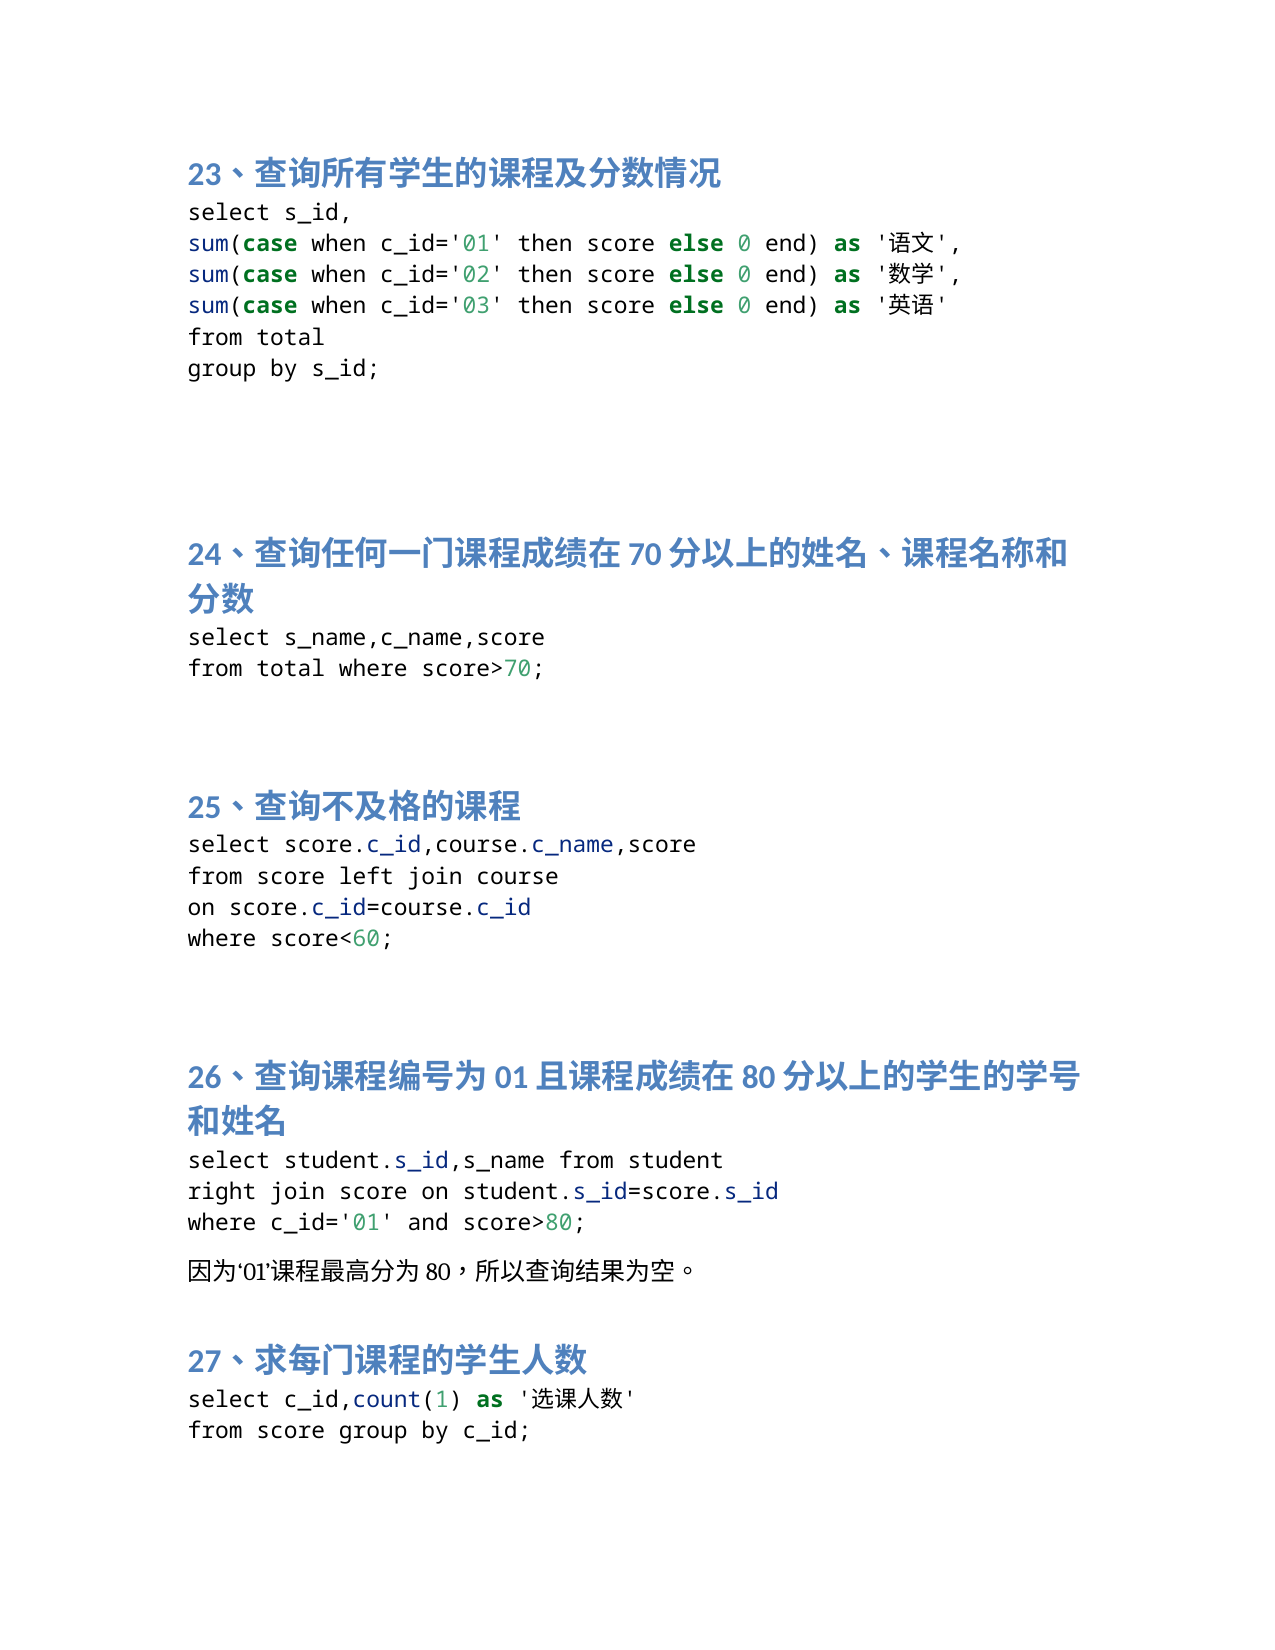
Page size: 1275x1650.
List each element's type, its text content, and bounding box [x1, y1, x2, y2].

subtitle 26、查询课程编号为01且课程成绩在80分以上的学生的学号和姓名 [187, 1053, 1087, 1144]
subtitle 24、查询任何一门课程成绩在70分以上的姓名、课程名称和分数 [187, 530, 1087, 621]
text 因为‘01’课程最高分为80，所以查询结果为空。 [187, 1258, 1087, 1287]
subtitle 25、查询不及格的课程 [187, 783, 1087, 828]
text select c_id,count(1) as '选课人数' from score group by c_id; [187, 1382, 1087, 1445]
subtitle 23、查询所有学生的课程及分数情况 [187, 150, 1087, 195]
text select score.c_id,course.c_name,score from score left join course on score.c_id=course.c_id where score<60; [187, 828, 1087, 953]
text select s_name,c_name,score from total where score>70; [187, 621, 1087, 683]
text select student.s_id,s_name from student right join score on student.s_id=score.s_id where c_id='01' and score>80; [187, 1144, 1087, 1237]
text select s_id, sum(case when c_id='01' then score else 0 end) as '语文', sum(case when c_id='02' then score else 0 end) as '数学', sum(case when c_id='03' then score else 0 end) as '英语' from total group by s_id; [187, 195, 1087, 383]
subtitle 27、求每门课程的学生人数 [187, 1337, 1087, 1382]
